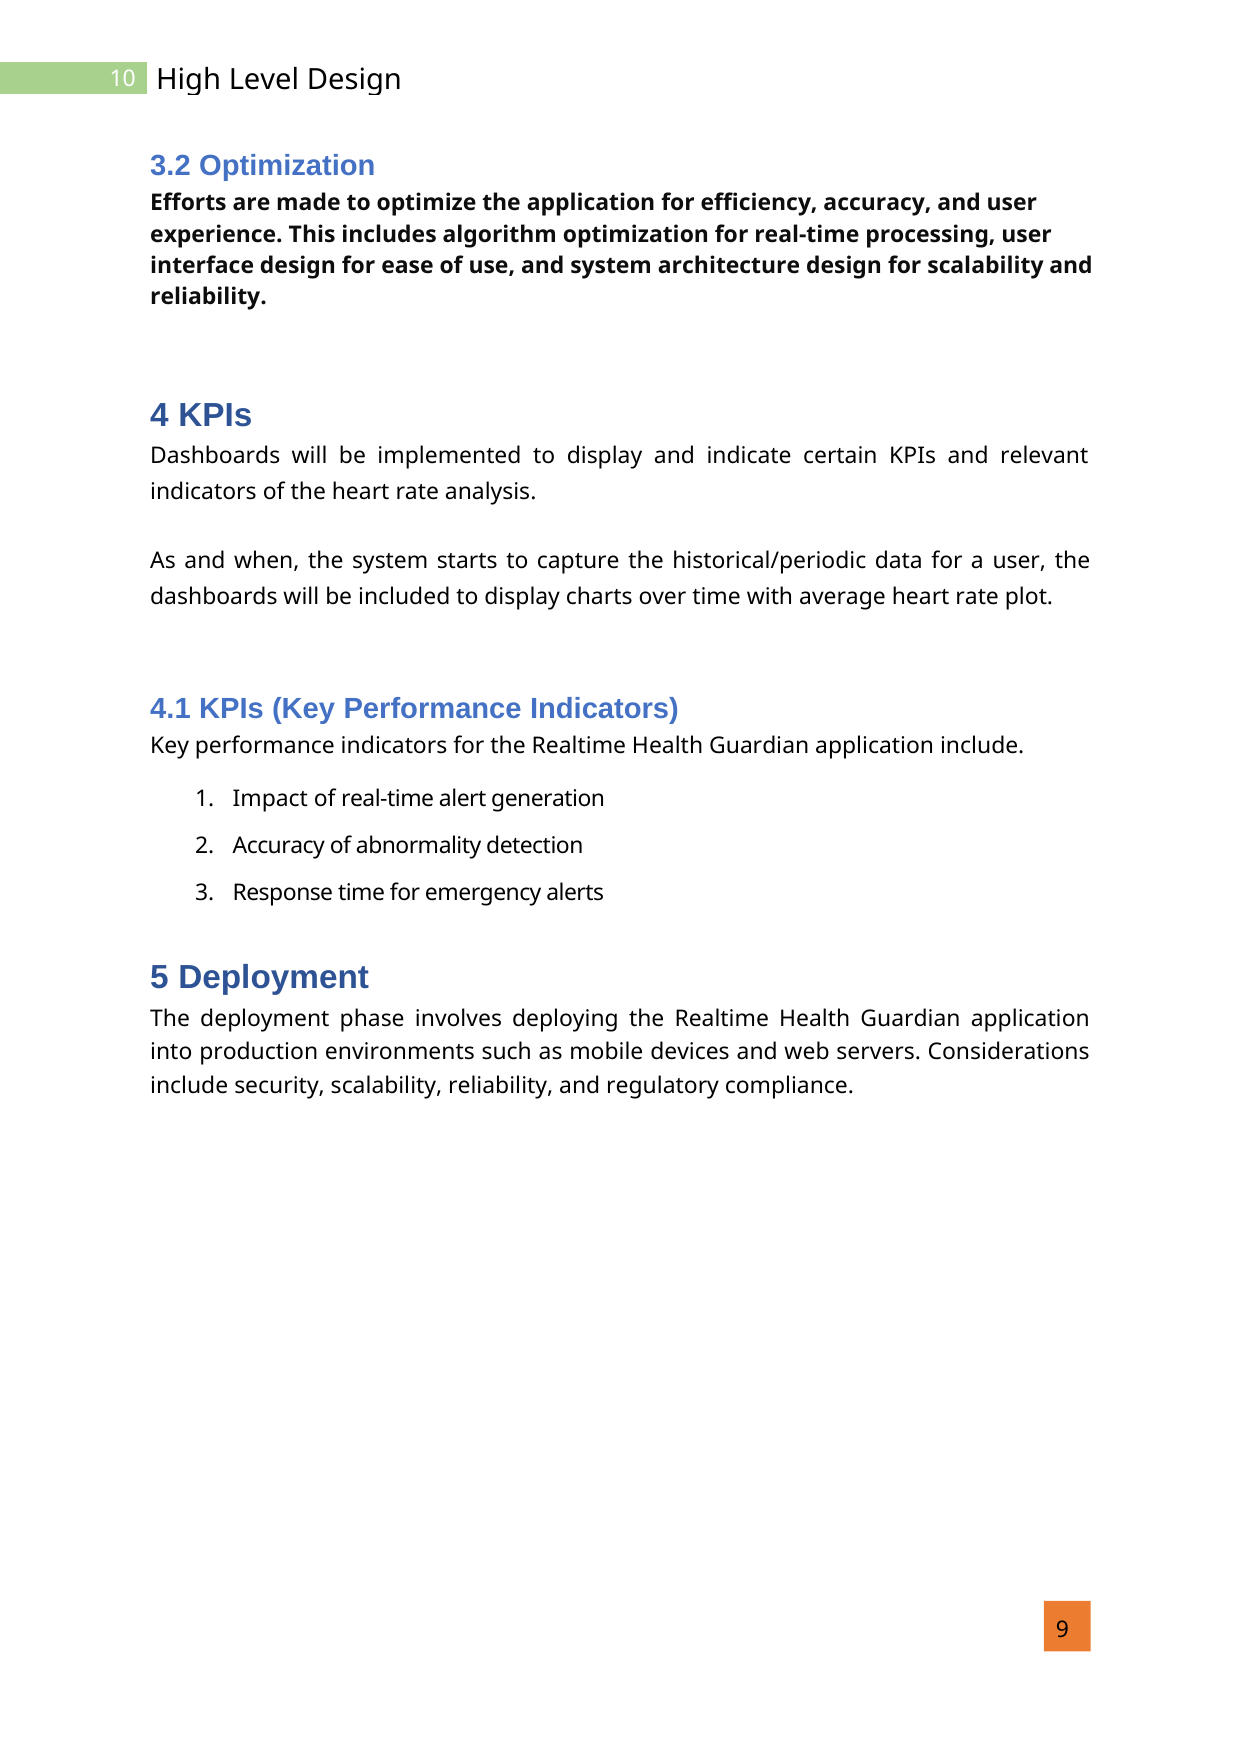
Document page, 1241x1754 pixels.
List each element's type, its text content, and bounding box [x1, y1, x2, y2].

subtitle Deployment [150, 957, 1153, 996]
text The deployment phase involves deploying the Realtime Health Guardian application into production environments such as mobile devices and web servers. Considerations include security, scalability, reliability, and regulatory compliance. [150, 1002, 1091, 1100]
list Impact of real-time alert generation [195, 782, 1153, 813]
list Accuracy of abnormality detection [195, 829, 1153, 860]
subtitle KPIs (Key Performance Indicators) [150, 691, 1153, 725]
text As and when, the system starts to capture the historical/periodic data for a user, the dashboards will be included to display charts over time with average heart rate plot. [150, 544, 1091, 611]
text Key performance indicators for the Realtime Health Guardian application include. [150, 729, 1091, 761]
text Dashboards will be implemented to display and indicate certain KPIs and relevant indicators of the heart rate analysis. [150, 439, 1089, 506]
subtitle Optimization [150, 148, 1153, 182]
subtitle Efforts are made to optimize the application for efficiency, accuracy, and user experience. This includes algorithm optimization for real-time processing, user interface design for ease of use, and system architecture design for scalability and reliability. [267, 186, 1153, 311]
list Response time for emergency alerts [195, 876, 1153, 907]
subtitle KPIs [150, 395, 1153, 433]
